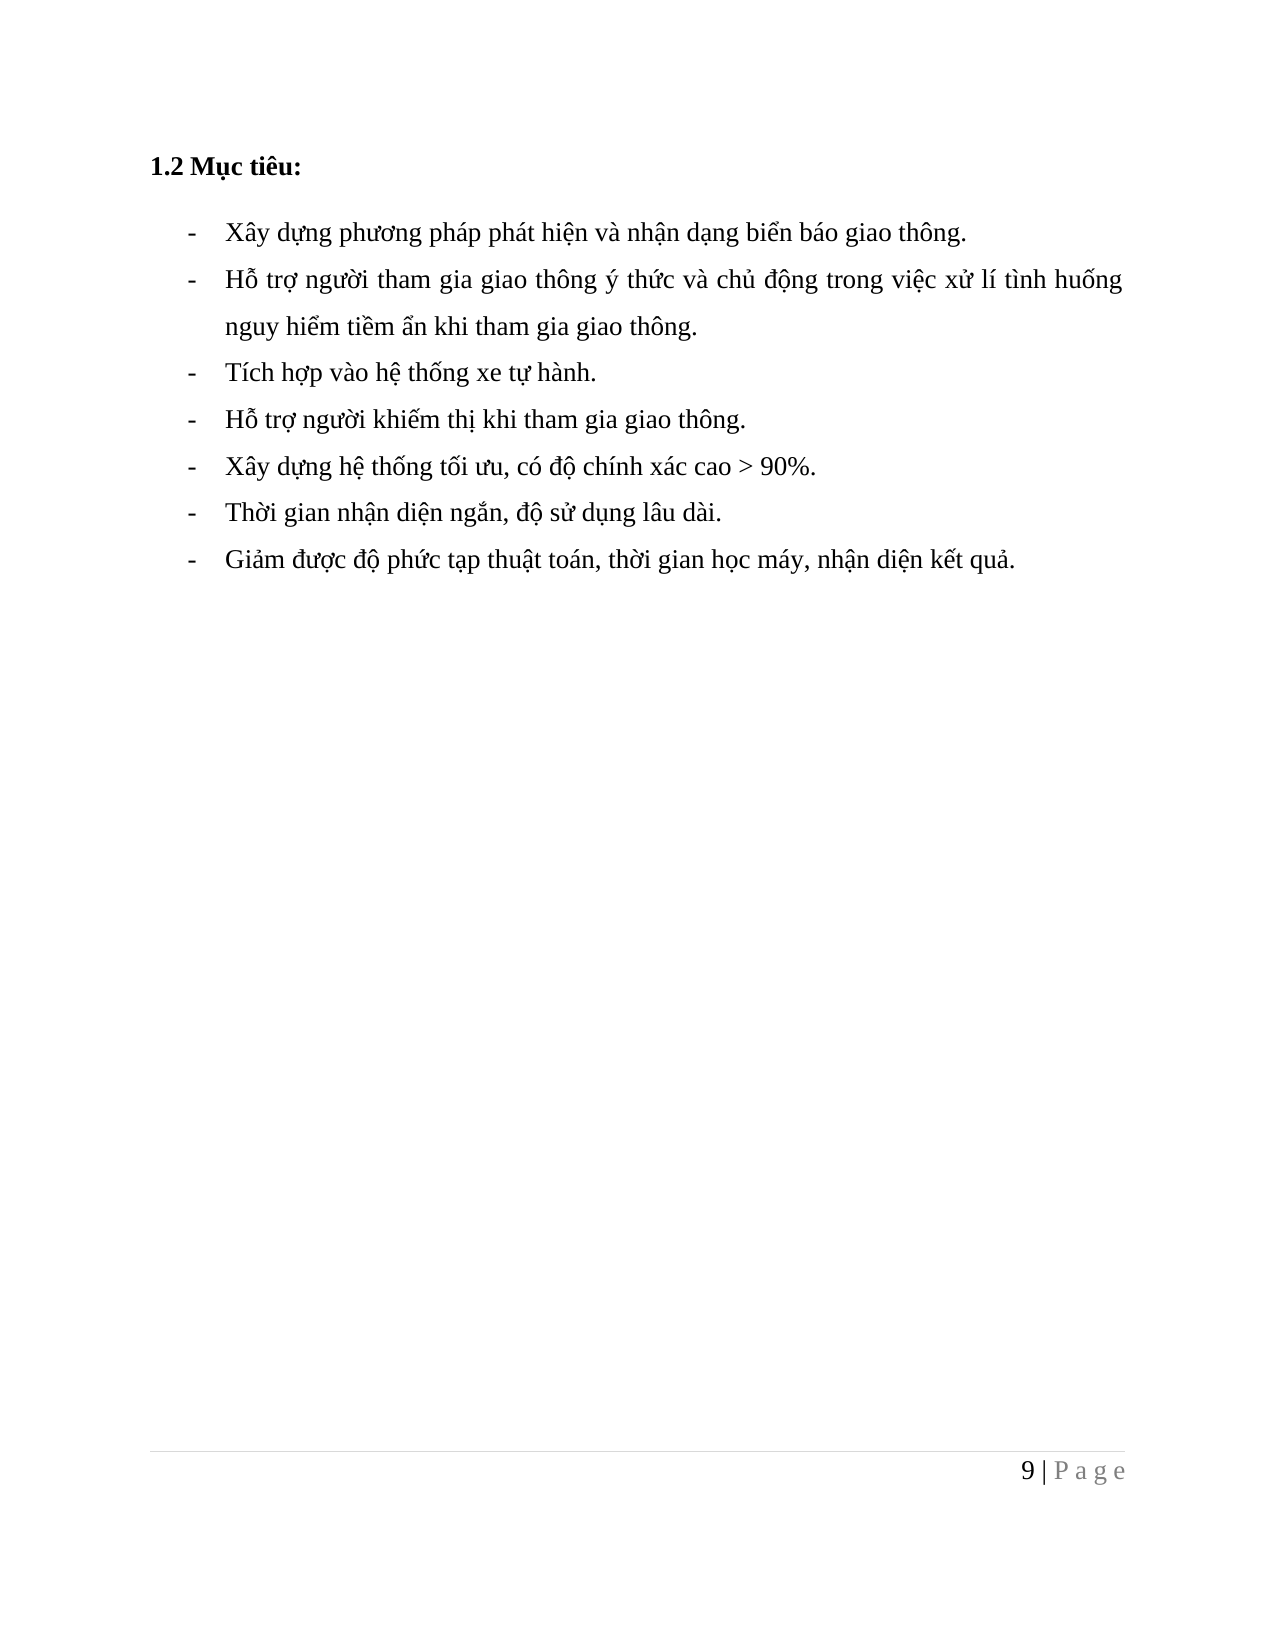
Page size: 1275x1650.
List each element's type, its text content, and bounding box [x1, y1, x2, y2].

subtitle Mục tiêu: [150, 150, 1125, 181]
list Hỗ trợ người khiếm thị khi tham gia giao thông. [187, 403, 1125, 434]
list Thời gian nhận diện ngắn, độ sử dụng lâu dài. [187, 496, 1125, 528]
list Xây dựng phương pháp phát hiện và nhận dạng biển báo giao thông. [187, 216, 1125, 248]
list Xây dựng hệ thống tối ưu, có độ chính xác cao > 90%. [187, 450, 1125, 481]
list Giảm được độ phức tạp thuật toán, thời gian học máy, nhận diện kết quả. [187, 543, 1125, 574]
list Tích hợp vào hệ thống xe tự hành. [187, 356, 1125, 388]
list Hỗ trợ người tham gia giao thông ý thức và chủ động trong việc xử lí tình huống nguy hiểm tiềm ẩn khi tham gia giao thông. [187, 263, 1125, 341]
